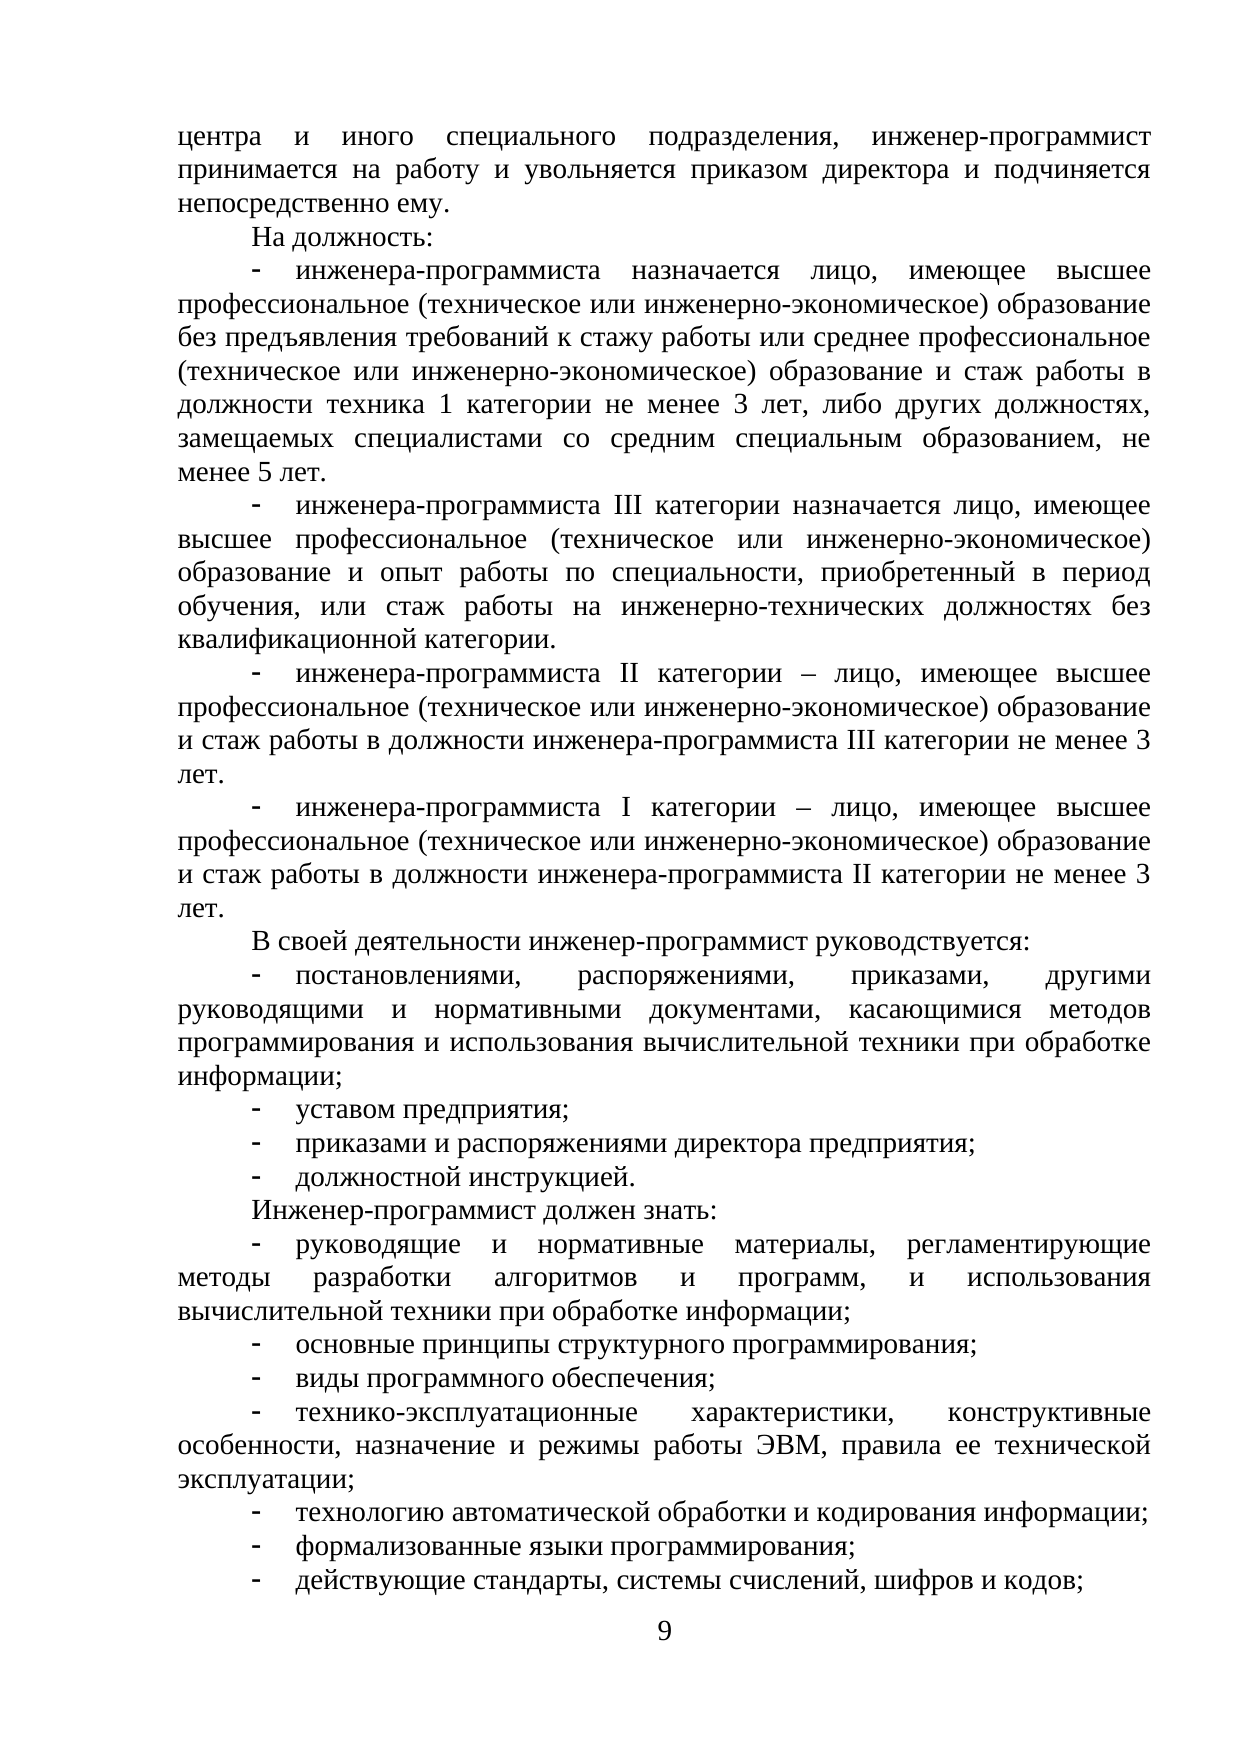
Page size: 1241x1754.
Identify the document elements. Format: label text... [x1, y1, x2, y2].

list руководящие и нормативные материалы, регламентирующие методы разработки алгоритмов и программ, и использования вычислительной техники при обработке информации; [177, 1226, 1152, 1327]
list уставом предприятия; [177, 1091, 1152, 1125]
text На должность: [177, 219, 1152, 252]
list действующие стандарты, системы счислений, шифров и кодов; [177, 1562, 1152, 1596]
list инженера-программиста II категории – лицо, имеющее высшее профессиональное (техническое или инженерно-экономическое) образование и стаж работы в должности инженера-программиста III категории не менее 3 лет. [177, 655, 1152, 789]
list виды программного обеспечения; [177, 1360, 1152, 1394]
list формализованные языки программирования; [177, 1528, 1152, 1562]
list постановлениями, распоряжениями, приказами, другими руководящими и нормативными документами, касающимися методов программирования и использования вычислительной техники при обработке информации; [177, 957, 1152, 1091]
list технологию автоматической обработки и кодирования информации; [177, 1494, 1152, 1528]
list инженера-программиста назначается лицо, имеющее высшее профессиональное (техническое или инженерно-экономическое) образование без предъявления требований к стажу работы или среднее профессиональное (техническое или инженерно-экономическое) образование и стаж работы в должности техника 1 категории не менее 3 лет, либо других должностях, замещаемых специалистами со средним специальным образованием, не менее 5 лет. [177, 252, 1152, 487]
text В своей деятельности инженер-программист руководствуется: [177, 923, 1152, 957]
list инженера-программиста I категории – лицо, имеющее высшее профессиональное (техническое или инженерно-экономическое) образование и стаж работы в должности инженера-программиста II категории не менее 3 лет. [177, 789, 1152, 923]
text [177, 118, 1152, 219]
list должностной инструкцией. [177, 1159, 1152, 1192]
list приказами и распоряжениями директора предприятия; [177, 1125, 1152, 1159]
list основные принципы структурного программирования; [177, 1327, 1152, 1360]
text Инженер-программист должен знать: [177, 1192, 1152, 1226]
list инженера-программиста III категории назначается лицо, имеющее высшее профессиональное (техническое или инженерно-экономическое) образование и опыт работы по специальности, приобретенный в период обучения, или стаж работы на инженерно-технических должностях без квалификационной категории. [177, 487, 1152, 655]
list технико-эксплуатационные характеристики, конструктивные особенности, назначение и режимы работы ЭВМ, правила ее технической эксплуатации; [177, 1394, 1152, 1494]
